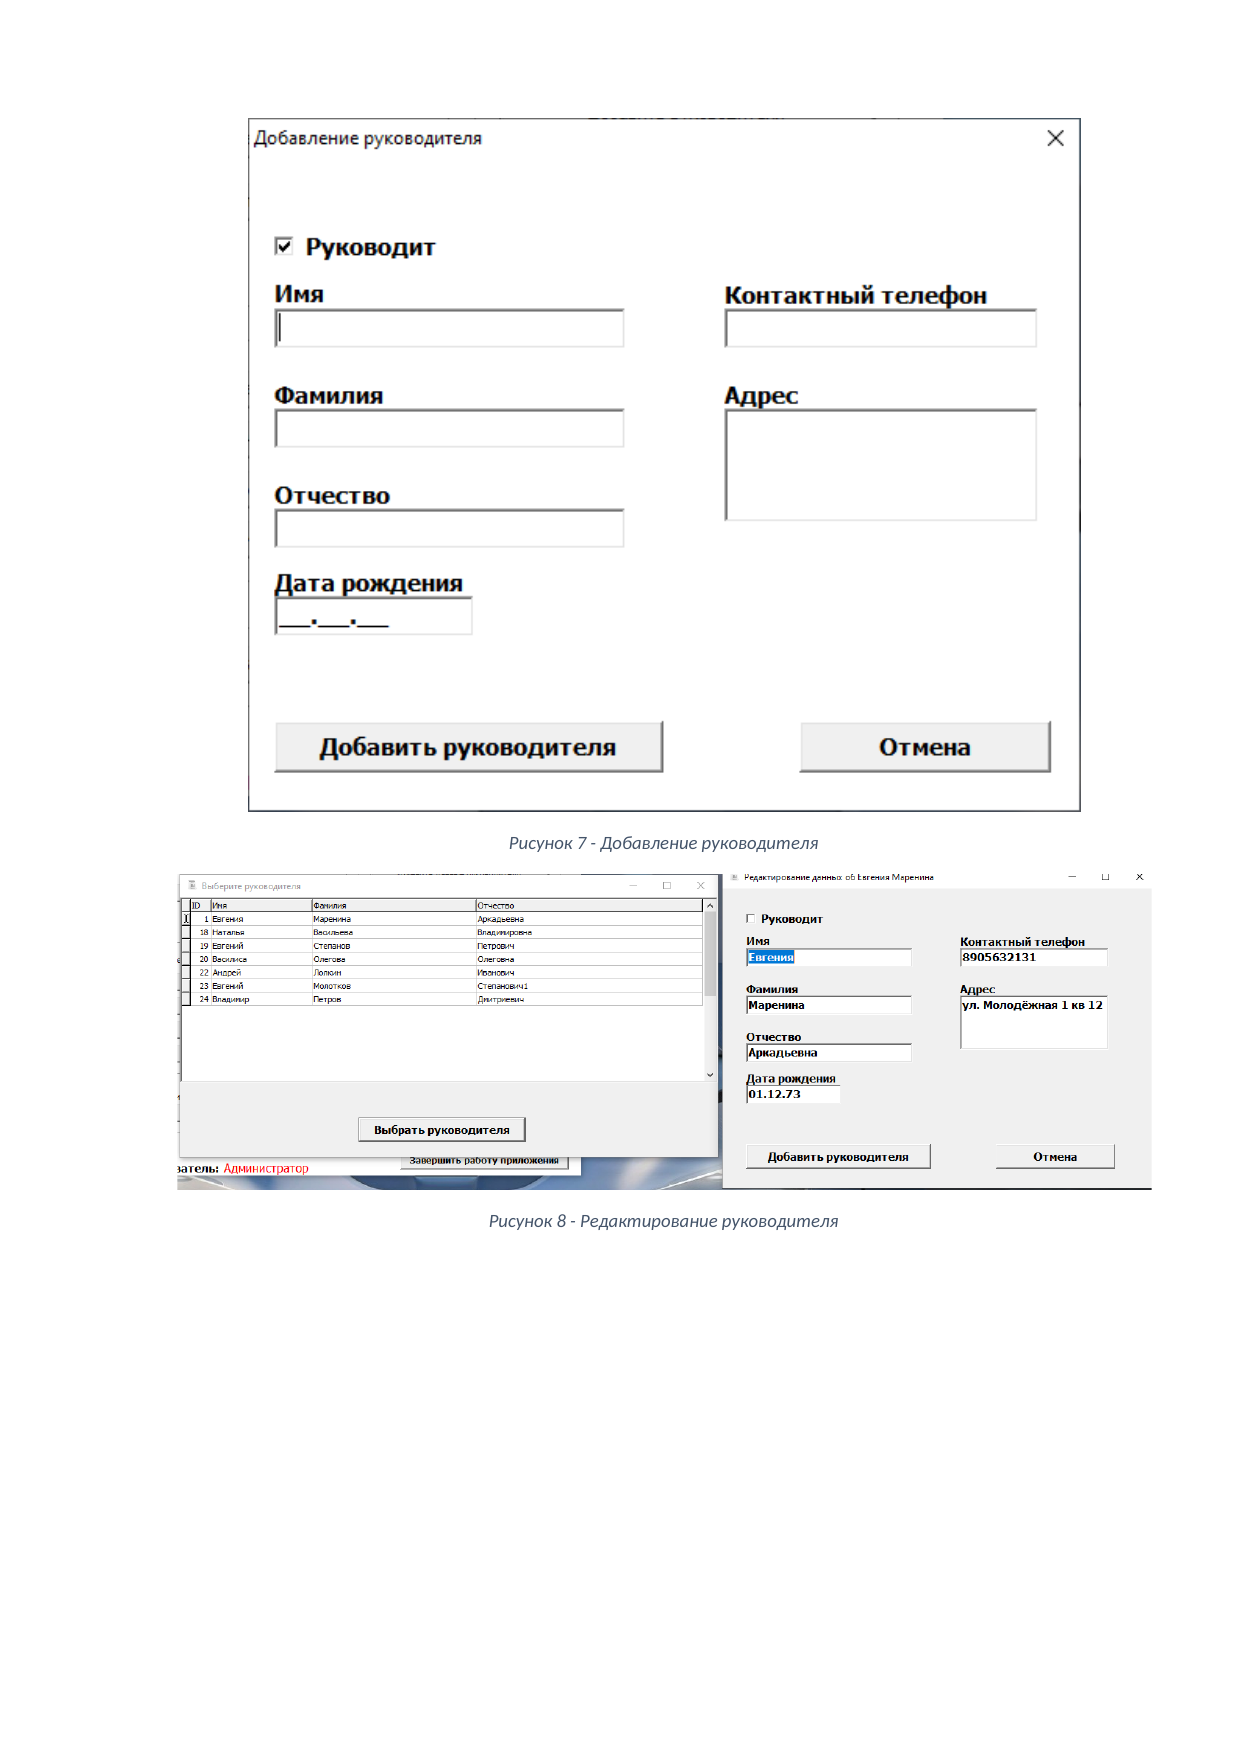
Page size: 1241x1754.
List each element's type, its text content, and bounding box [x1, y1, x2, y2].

picture [248, 118, 1081, 812]
text Рисунок 7 - Добавление руководителя [177, 831, 1152, 854]
text Рисунок 8 - Редактирование руководителя [177, 1209, 1152, 1232]
picture [177, 874, 1152, 1190]
